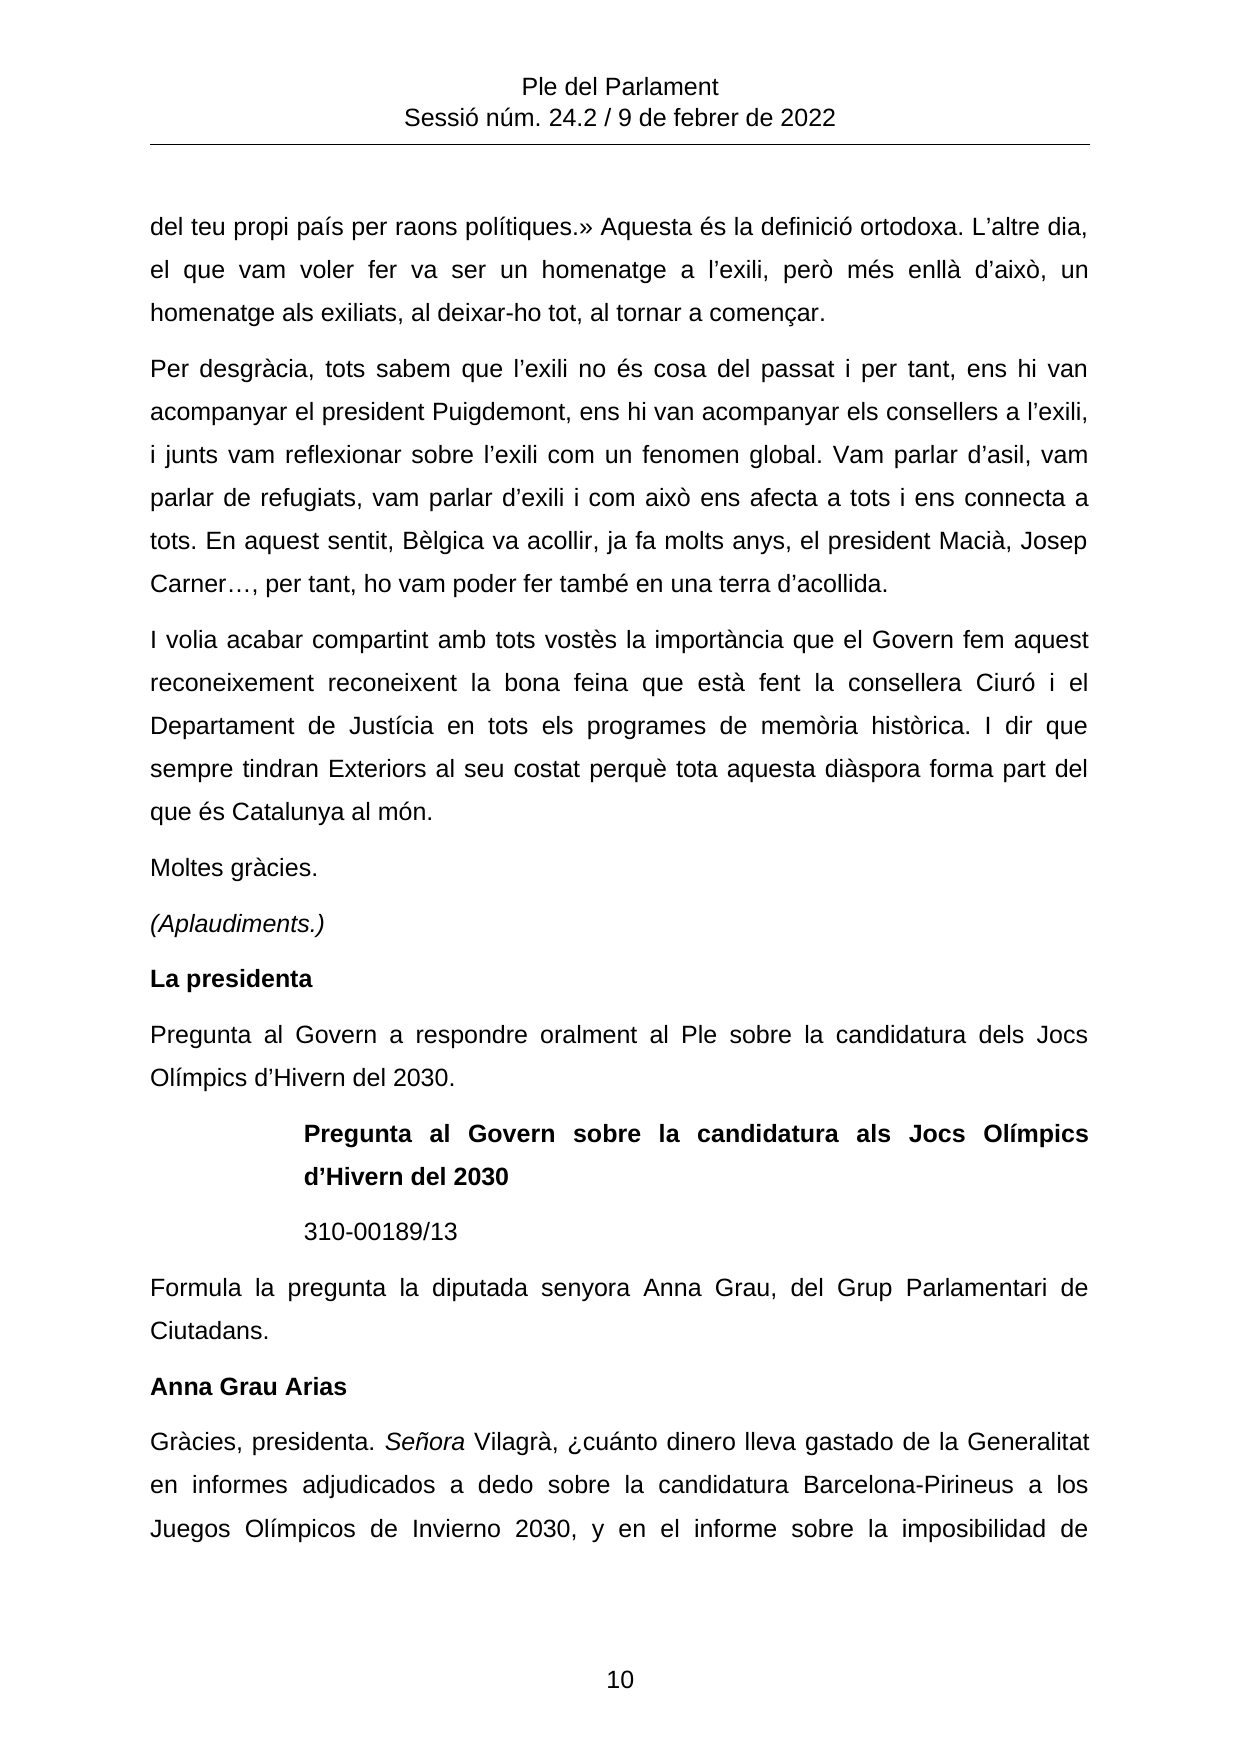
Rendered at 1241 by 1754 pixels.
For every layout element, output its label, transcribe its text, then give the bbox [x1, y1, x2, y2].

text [150, 212, 1090, 327]
text Pregunta al Govern a respondre oralment al Ple sobre la candidatura dels Jocs Olímpics d’Hivern del 2030. [150, 1020, 1090, 1092]
text Formula la pregunta la diputada senyora Anna Grau, del Grup Parlamentari de Ciutadans. [150, 1273, 1090, 1345]
text Per desgràcia, tots sabem que l’exili no és cosa del passat i per tant, ens hi van acompanyar el president Puigdemont, ens hi van acompanyar els consellers a l’exili, i junts vam reflexionar sobre l’exili com un fenomen global. Vam parlar d’asil, vam parlar de refugiats, vam parlar d’exili i com això ens afecta a tots i ens connecta a tots. En aquest sentit, Bèlgica va acollir, ja fa molts anys, el president Macià, Josep Carner…, per tant, ho vam poder fer també en una terra d’acollida. [150, 354, 1090, 598]
text Moltes gràcies. [150, 853, 1090, 882]
text Pregunta al Govern sobre la candidatura als Jocs Olímpics d’Hivern del 2030 [303, 1119, 1090, 1191]
text (Aplaudiments.) [150, 909, 1090, 937]
text La presidenta [150, 964, 1090, 993]
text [150, 1427, 1090, 1542]
text 310-00189/13 [303, 1217, 1090, 1246]
text I volia acabar compartint amb tots vostès la importància que el Govern fem aquest reconeixement reconeixent la bona feina que està fent la consellera Ciuró i el Departament de Justícia en tots els programes de memòria històrica. I dir que sempre tindran Exteriors al seu costat perquè tota aquesta diàspora forma part del que és Catalunya al món. [150, 625, 1090, 826]
text Anna Grau Arias [150, 1372, 1090, 1401]
